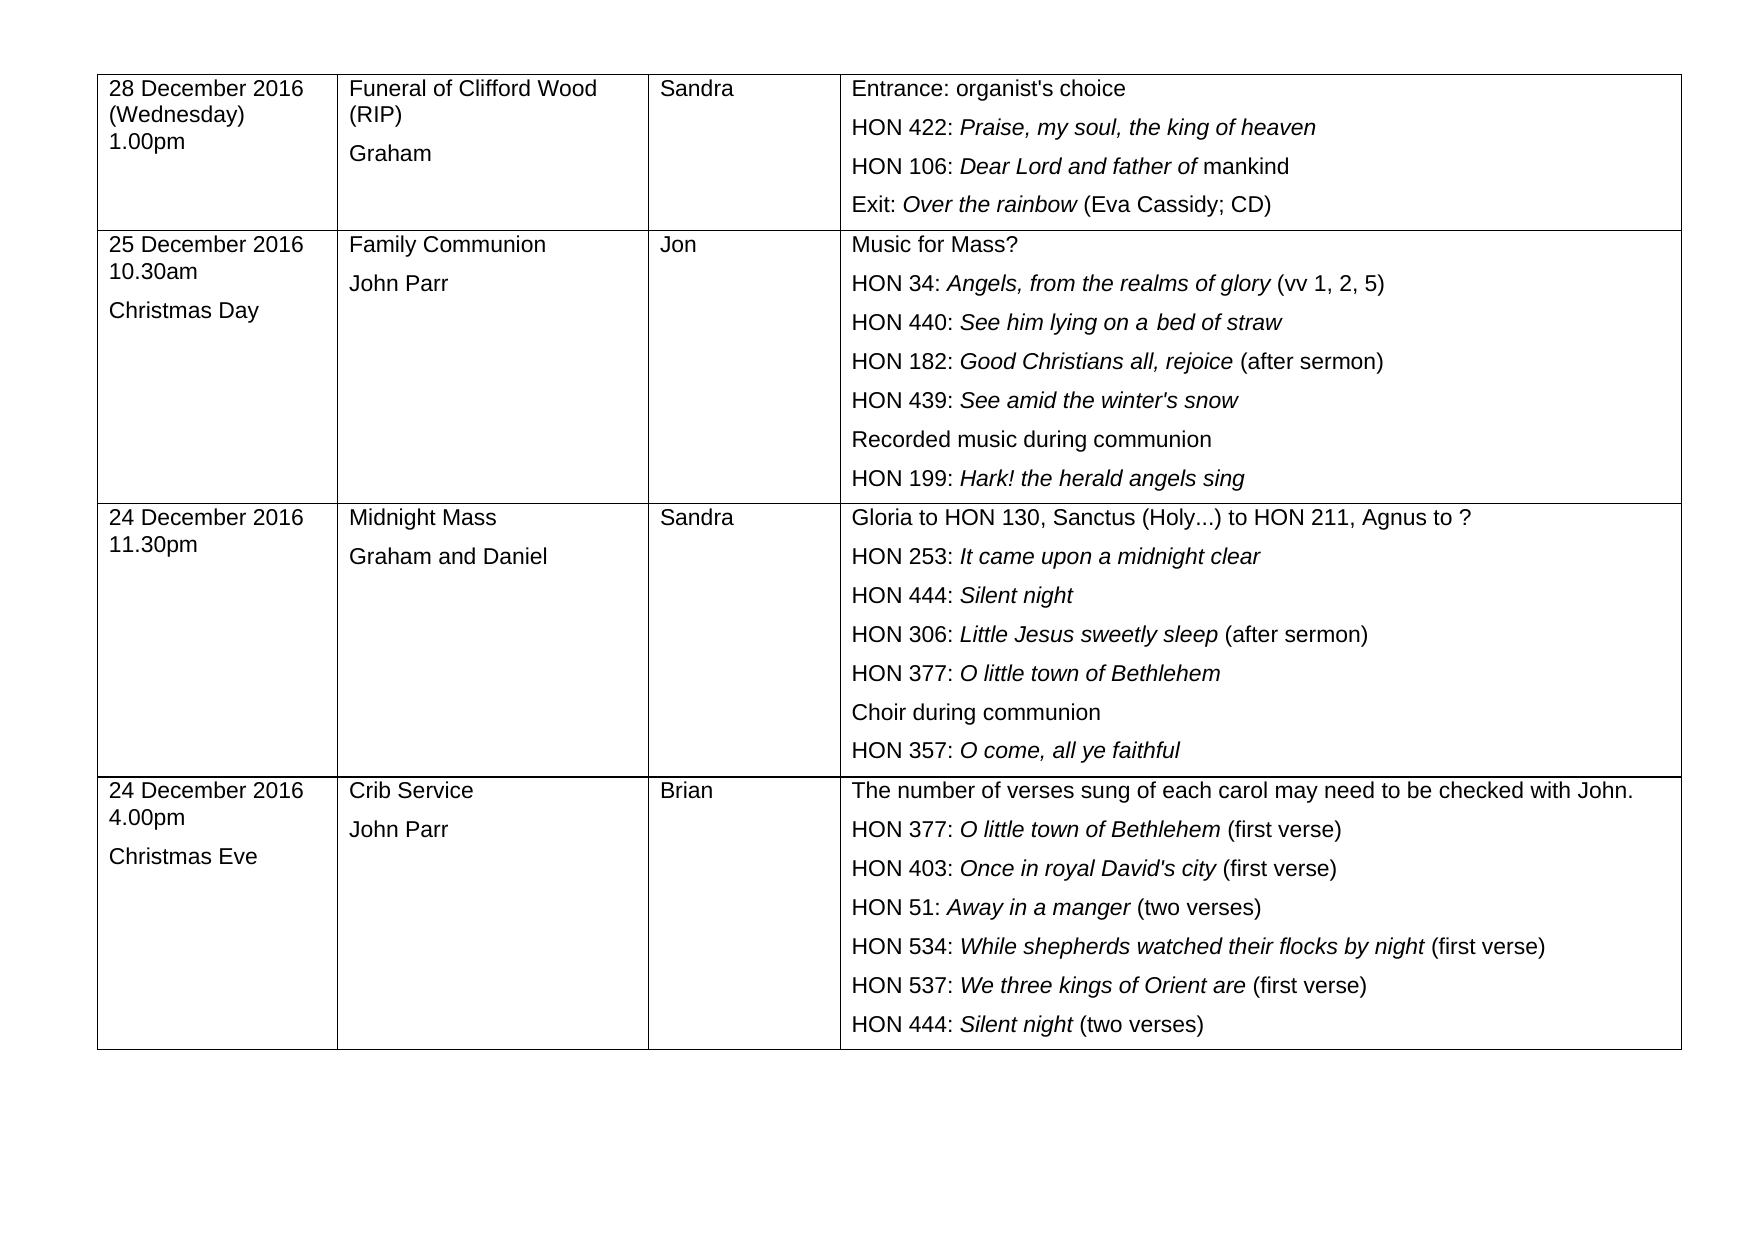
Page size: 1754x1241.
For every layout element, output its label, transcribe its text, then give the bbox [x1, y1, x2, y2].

table_cell 28 December 2016 (Wednesday) 1.00pm [98, 75, 337, 230]
table_cell Funeral of Clifford Wood (RIP) Graham [338, 75, 648, 230]
table_cell Family Communion John Parr [338, 231, 648, 503]
table_cell Sandra [649, 504, 840, 776]
table_cell 24 December 2016 4.00pm Christmas Eve [98, 778, 337, 1049]
table_cell 25 December 2016 10.30am Christmas Day [98, 231, 337, 503]
table_cell Gloria to HON 130, Sanctus (Holy...) to HON 211, Agnus to ? HON 253: It came upon a midnight clear HON 444: Silent night HON 306: Little Jesus sweetly sleep (after sermon) HON 377: O little town of Bethlehem Choir during communion HON 357: O come, all ye faithful [841, 504, 1681, 776]
table_cell Midnight Mass Graham and Daniel [338, 504, 648, 776]
table_cell Crib Service John Parr [338, 778, 648, 1049]
table_cell The number of verses sung of each carol may need to be checked with John. HON 377: O little town of Bethlehem (first verse) HON 403: Once in royal David's city (first verse) HON 51: Away in a manger (two verses) HON 534: While shepherds watched their flocks by night (first verse) HON 537: We three kings of Orient are (first verse) HON 444: Silent night (two verses) [841, 778, 1681, 1049]
table_cell Entrance: organist's choice HON 422: Praise, my soul, the king of heaven HON 106: Dear Lord and father of mankind Exit: Over the rainbow (Eva Cassidy; CD) [841, 75, 1681, 230]
table_cell Music for Mass? HON 34: Angels, from the realms of glory (vv 1, 2, 5) HON 440: See him lying on a bed of straw HON 182: Good Christians all, rejoice (after sermon) HON 439: See amid the winter's snow Recorded music during communion HON 199: Hark! the herald angels sing [841, 231, 1681, 503]
table_cell Sandra [649, 75, 840, 230]
table_cell 24 December 2016 11.30pm [98, 504, 337, 776]
table_cell Jon [649, 231, 840, 503]
table_cell Brian [649, 778, 840, 1049]
